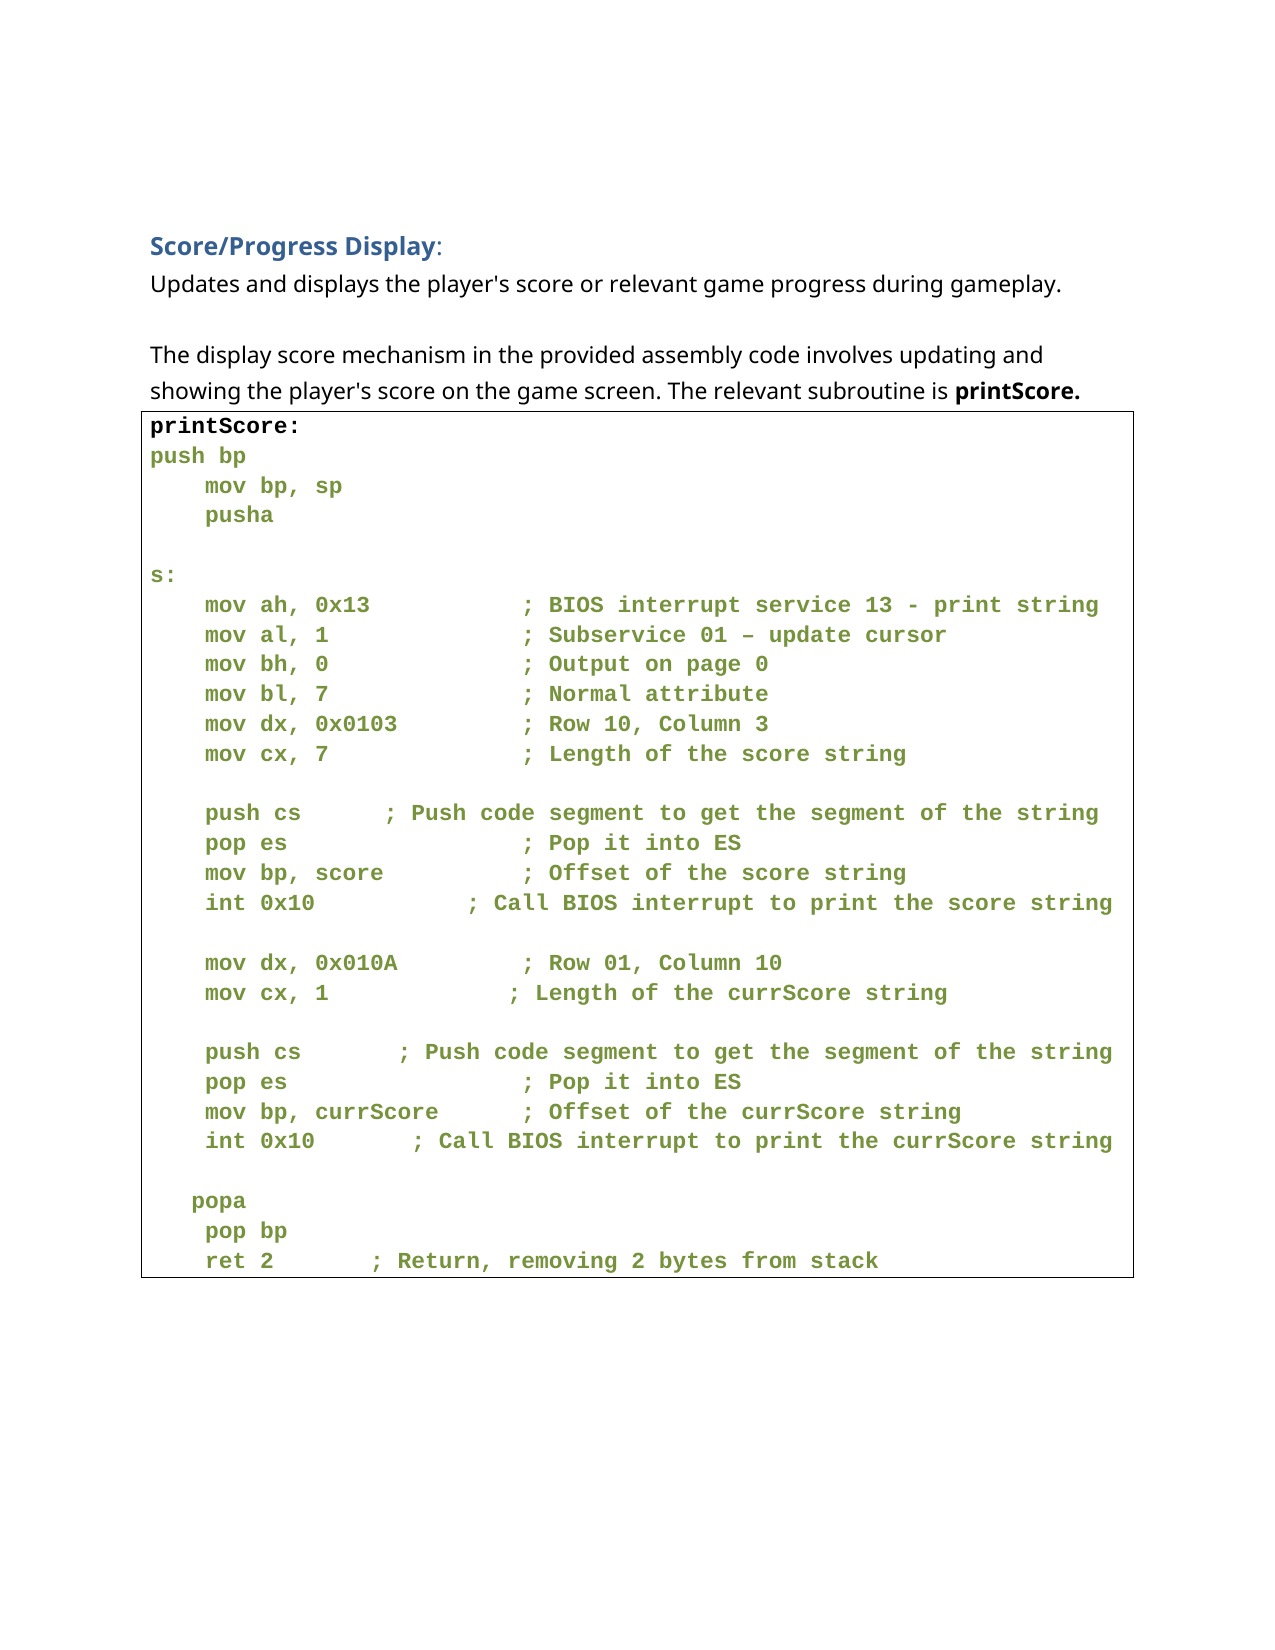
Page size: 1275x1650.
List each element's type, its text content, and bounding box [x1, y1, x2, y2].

text pop es ; Pop it into ES [142, 1067, 1133, 1096]
text pusha [142, 501, 1133, 530]
text The display score mechanism in the provided assembly code involves updating and showing the player's score on the game screen. The relevant subroutine is printScore. [150, 339, 1125, 407]
text mov bp, score ; Offset of the score string [142, 858, 1133, 887]
text mov dx, 0x0103 ; Row 10, Column 3 [142, 709, 1133, 738]
text mov bh, 0 ; Output on page 0 [142, 649, 1133, 679]
text Updates and displays the player's score or relevant game progress during gameplay. [150, 267, 1125, 299]
text pop bp [142, 1216, 1133, 1245]
text mov dx, 0x010A ; Row 01, Column 10 [142, 948, 1133, 977]
text push cs ; Push code segment to get the segment of the string [142, 1037, 1133, 1066]
text push bp [142, 441, 1133, 470]
text mov ah, 0x13 ; BIOS interrupt service 13 - print string [142, 590, 1133, 619]
text Score/Progress Display: [150, 228, 1125, 262]
text push cs ; Push code segment to get the segment of the string [142, 798, 1133, 828]
text mov bp, currScore ; Offset of the currScore string [142, 1097, 1133, 1126]
text int 0x10 ; Call BIOS interrupt to print the currScore string [142, 1127, 1133, 1156]
text mov bl, 7 ; Normal attribute [142, 679, 1133, 708]
text mov cx, 1 ; Length of the currScore string [142, 978, 1133, 1007]
text int 0x10 ; Call BIOS interrupt to print the score string [142, 888, 1133, 917]
text printScore: [142, 412, 1133, 440]
text ret 2 ; Return, removing 2 bytes from stack [142, 1246, 1133, 1277]
text mov al, 1 ; Subservice 01 – update cursor [142, 620, 1133, 649]
text popa [142, 1186, 1133, 1215]
text s: [142, 560, 1133, 589]
text pop es ; Pop it into ES [142, 828, 1133, 857]
text mov bp, sp [142, 471, 1133, 500]
text mov cx, 7 ; Length of the score string [142, 739, 1133, 768]
